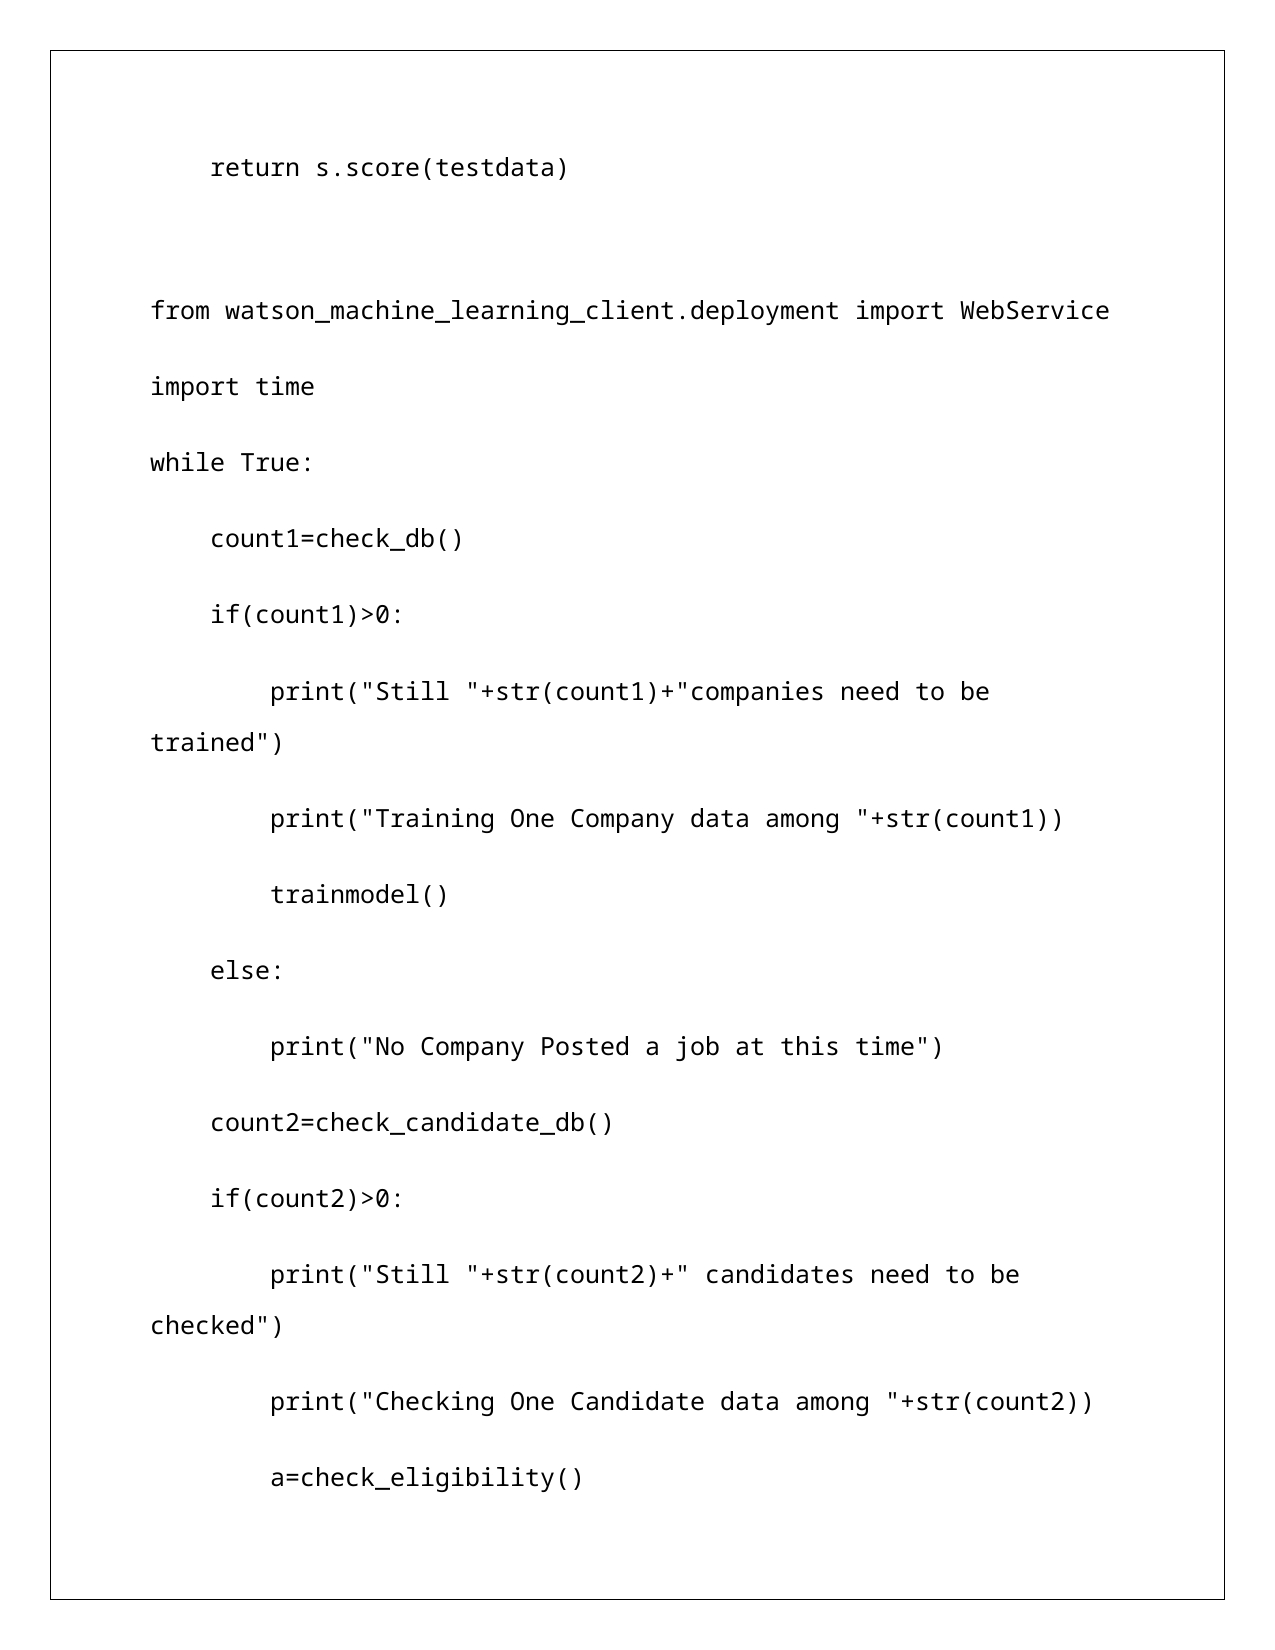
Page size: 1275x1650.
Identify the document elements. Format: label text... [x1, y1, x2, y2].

text else: [150, 952, 1125, 986]
text print("Still "+str(count1)+"companies need to be trained") [150, 673, 1125, 758]
text trainmodel() [150, 876, 1125, 910]
text count1=check_db() [150, 521, 1125, 555]
text a=check_eligibility() [150, 1460, 1125, 1494]
text from watson_machine_learning_client.deployment import WebService [150, 293, 1125, 327]
text print("Still "+str(count2)+" candidates need to be checked") [150, 1257, 1125, 1342]
text print("Checking One Candidate data among "+str(count2)) [150, 1384, 1125, 1418]
text print("Training One Company data among "+str(count1)) [150, 800, 1125, 834]
text count2=check_candidate_db() [150, 1104, 1125, 1138]
text if(count1)>0: [150, 597, 1125, 631]
text print("No Company Posted a job at this time") [150, 1028, 1125, 1062]
text if(count2)>0: [150, 1181, 1125, 1214]
text while True: [150, 445, 1125, 479]
text return s.score(testdata) [150, 150, 1125, 184]
text import time [150, 369, 1125, 403]
